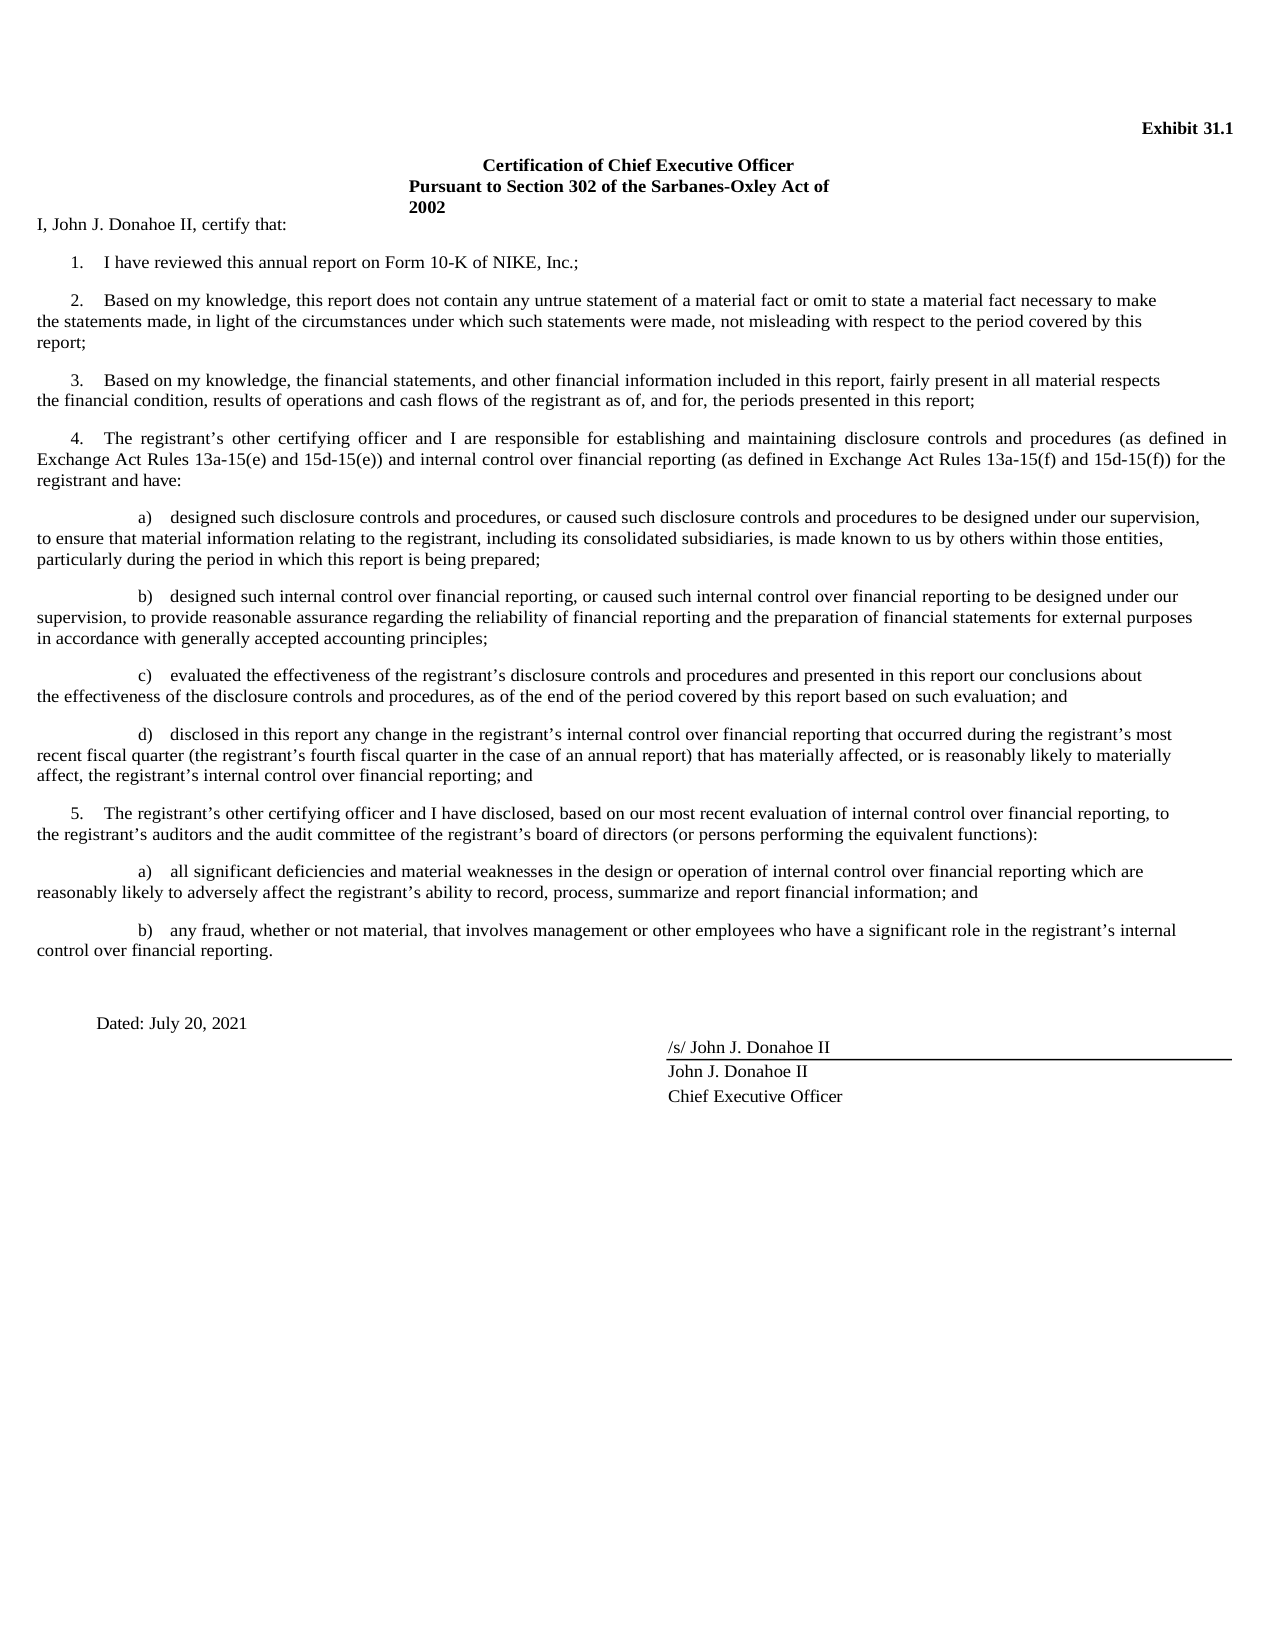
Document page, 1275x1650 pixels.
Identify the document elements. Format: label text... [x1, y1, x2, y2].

list disclosed in this report any change in the registrant’s internal control over financial reporting that occurred during the registrant’s most recent fiscal quarter (the registrant’s fourth fiscal quarter in the case of an annual report) that has materially affected, or is reasonably likely to materially affect, the registrant’s internal control over financial reporting; and [37, 723, 1207, 786]
list evaluated the effectiveness of the registrant’s disclosure controls and procedures and presented in this report our conclusions about the effectiveness of the disclosure controls and procedures, as of the end of the period covered by this report based on such evaluation; and [37, 665, 1155, 706]
text /s/ John J. Donahoe II John J. Donahoe II Chief Executive Officer [668, 1061, 847, 1106]
subtitle Certification of Chief Executive Officer Pursuant to Section 302 of the Sarbanes-Oxley Act of 2002 [408, 155, 864, 217]
list I have reviewed this annual report on Form 10-K of NIKE, Inc.; [70, 252, 1248, 273]
list The registrant’s other certifying officer and I are responsible for establishing and maintaining disclosure controls and procedures (as defined in Exchange Act Rules 13a-15(e) and 15d-15(e)) and internal control over financial reporting (as defined in Exchange Act Rules 13a-15(f) and 15d-15(f)) for the registrant and have: [37, 428, 1227, 490]
list any fraud, whether or not material, that involves management or other employees who have a significant role in the registrant’s internal control over financial reporting. [37, 919, 1219, 961]
list Based on my knowledge, the financial statements, and other financial information included in this report, fairly present in all material respects the financial condition, results of operations and cash flows of the registrant as of, and for, the periods presented in this report; [37, 369, 1172, 411]
list designed such internal control over financial reporting, or caused such internal control over financial reporting to be designed under our supervision, to provide reasonable assurance regarding the reliability of financial reporting and the preparation of financial statements for external purposes in accordance with generally accepted accounting principles; [37, 586, 1196, 648]
text Dated: July 20, 2021 [96, 1013, 1248, 1033]
list The registrant’s other certifying officer and I have disclosed, based on our most recent evaluation of internal control over financial reporting, to the registrant’s auditors and the audit committee of the registrant’s board of directors (or persons performing the equivalent functions): [37, 803, 1181, 844]
list all significant deficiencies and material weaknesses in the design or operation of internal control over financial reporting which are reasonably likely to adversely affect the registrant’s ability to record, process, summarize and report financial information; and [37, 861, 1214, 902]
text I, John J. Donahoe II, certify that: [37, 214, 288, 234]
list designed such disclosure controls and procedures, or caused such disclosure controls and procedures to be designed under our supervision, to ensure that material information relating to the registrant, including its consolidated subsidiaries, is made known to us by others within those entities, particularly during the period in which this report is being prepared; [37, 507, 1218, 569]
list Based on my knowledge, this report does not contain any untrue statement of a material fact or omit to state a material fact necessary to make the statements made, in light of the circumstances under which such statements were made, not misleading with respect to the period covered by this report; [37, 290, 1169, 352]
